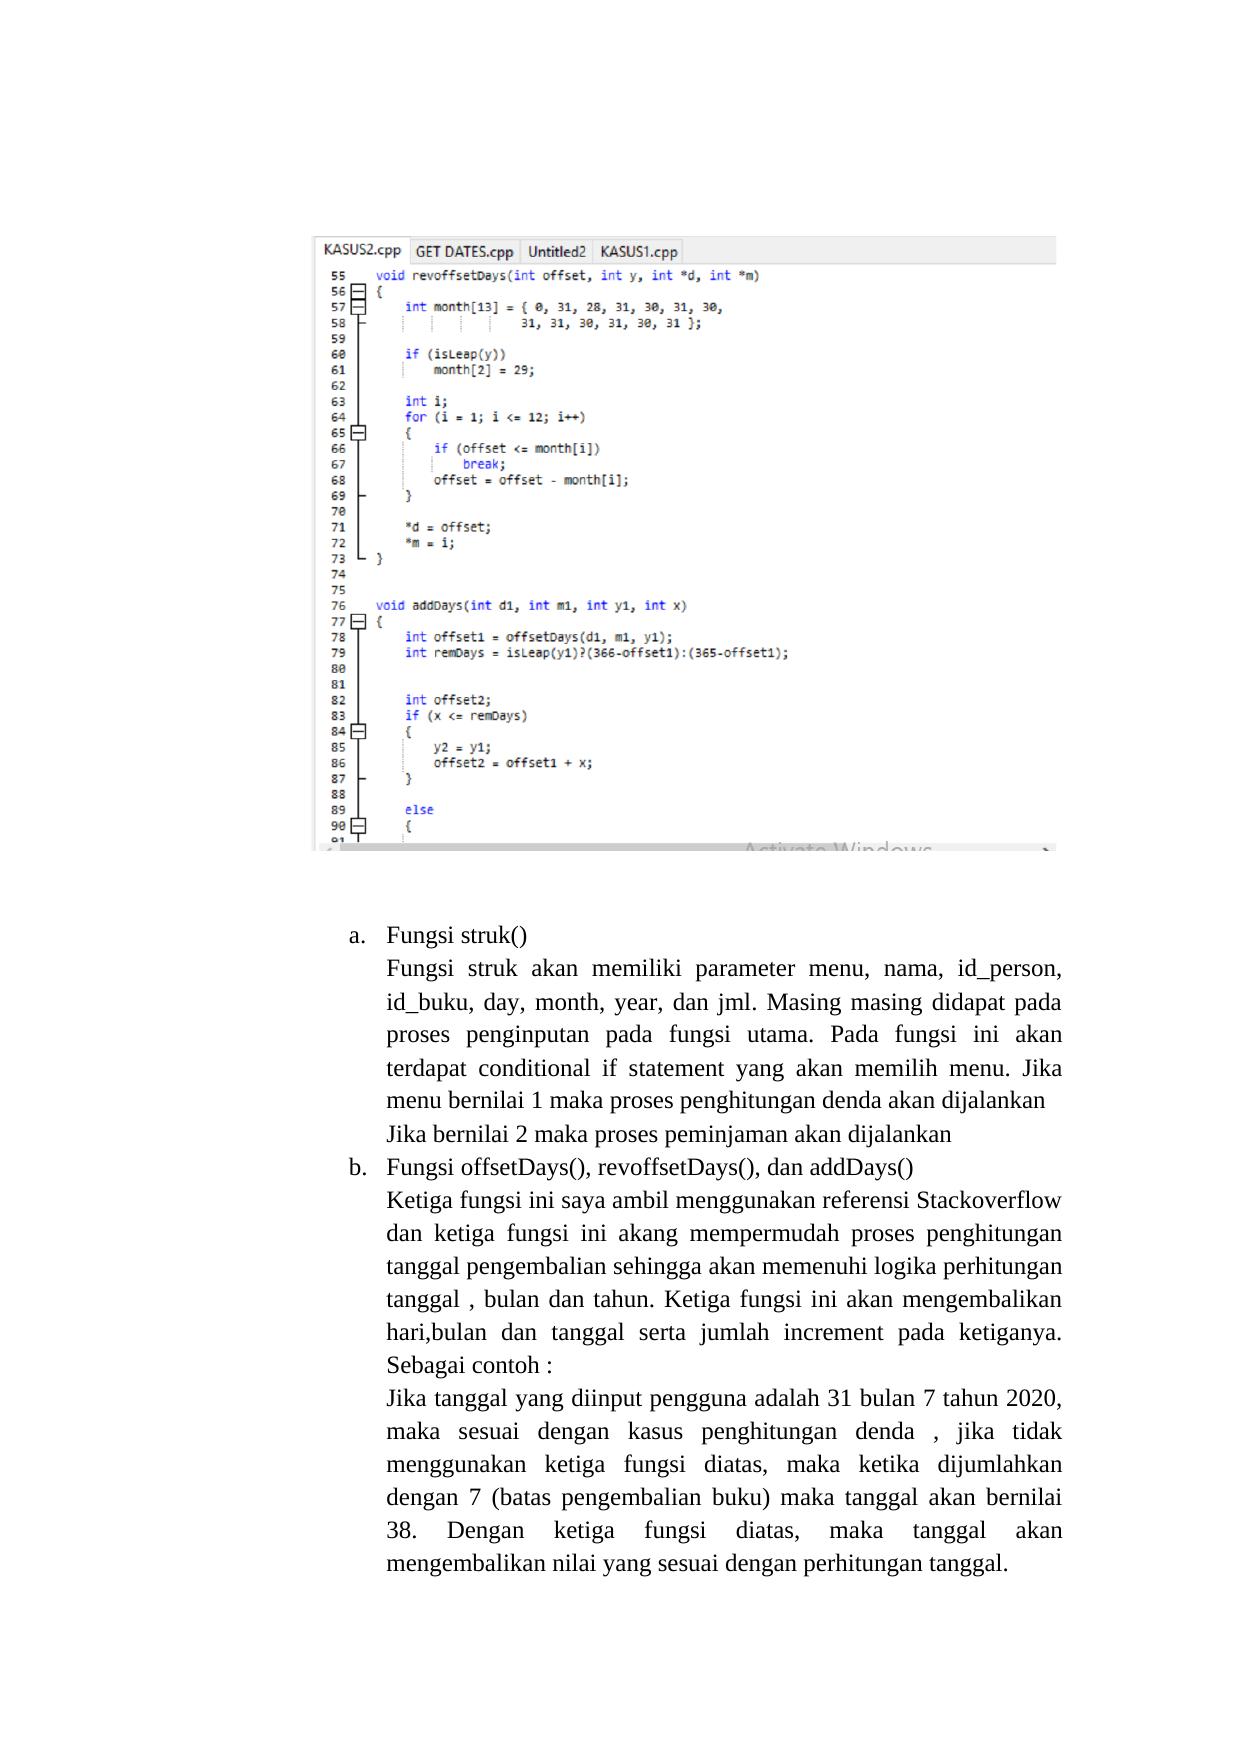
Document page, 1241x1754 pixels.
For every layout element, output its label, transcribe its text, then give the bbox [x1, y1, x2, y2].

list Jika tanggal yang diinput pengguna adalah 31 bulan 7 tahun 2020, maka sesuai dengan kasus penghitungan denda , jika tidak menggunakan ketiga fungsi diatas, maka ketika dijumlahkan dengan 7 (batas pengembalian buku) maka tanggal akan bernilai 38. Dengan ketiga fungsi diatas, maka tanggal akan mengembalikan nilai yang sesuai dengan perhitungan tanggal. [386, 1383, 1063, 1577]
list Fungsi offsetDays(), revoffsetDays(), dan addDays() [349, 1152, 1063, 1180]
list Fungsi struk() [349, 921, 1063, 949]
list Ketiga fungsi ini saya ambil menggunakan referensi Stackoverflow dan ketiga fungsi ini akang mempermudah proses penghitungan tanggal pengembalian sehingga akan memenuhi logika perhitungan tanggal , bulan dan tahun. Ketiga fungsi ini akan mengembalikan hari,bulan dan tanggal serta jumlah increment pada ketiganya. Sebagai contoh : [386, 1185, 1063, 1378]
list Jika bernilai 2 maka proses peminjaman akan dijalankan [386, 1119, 1063, 1147]
picture [311, 236, 1057, 851]
list Fungsi struk akan memiliki parameter menu, nama, id_person, id_buku, day, month, year, dan jml. Masing masing didapat pada proses penginputan pada fungsi utama. Pada fungsi ini akan terdapat conditional if statement yang akan memilih menu. Jika menu bernilai 1 maka proses penghitungan denda akan dijalankan [386, 953, 1063, 1114]
